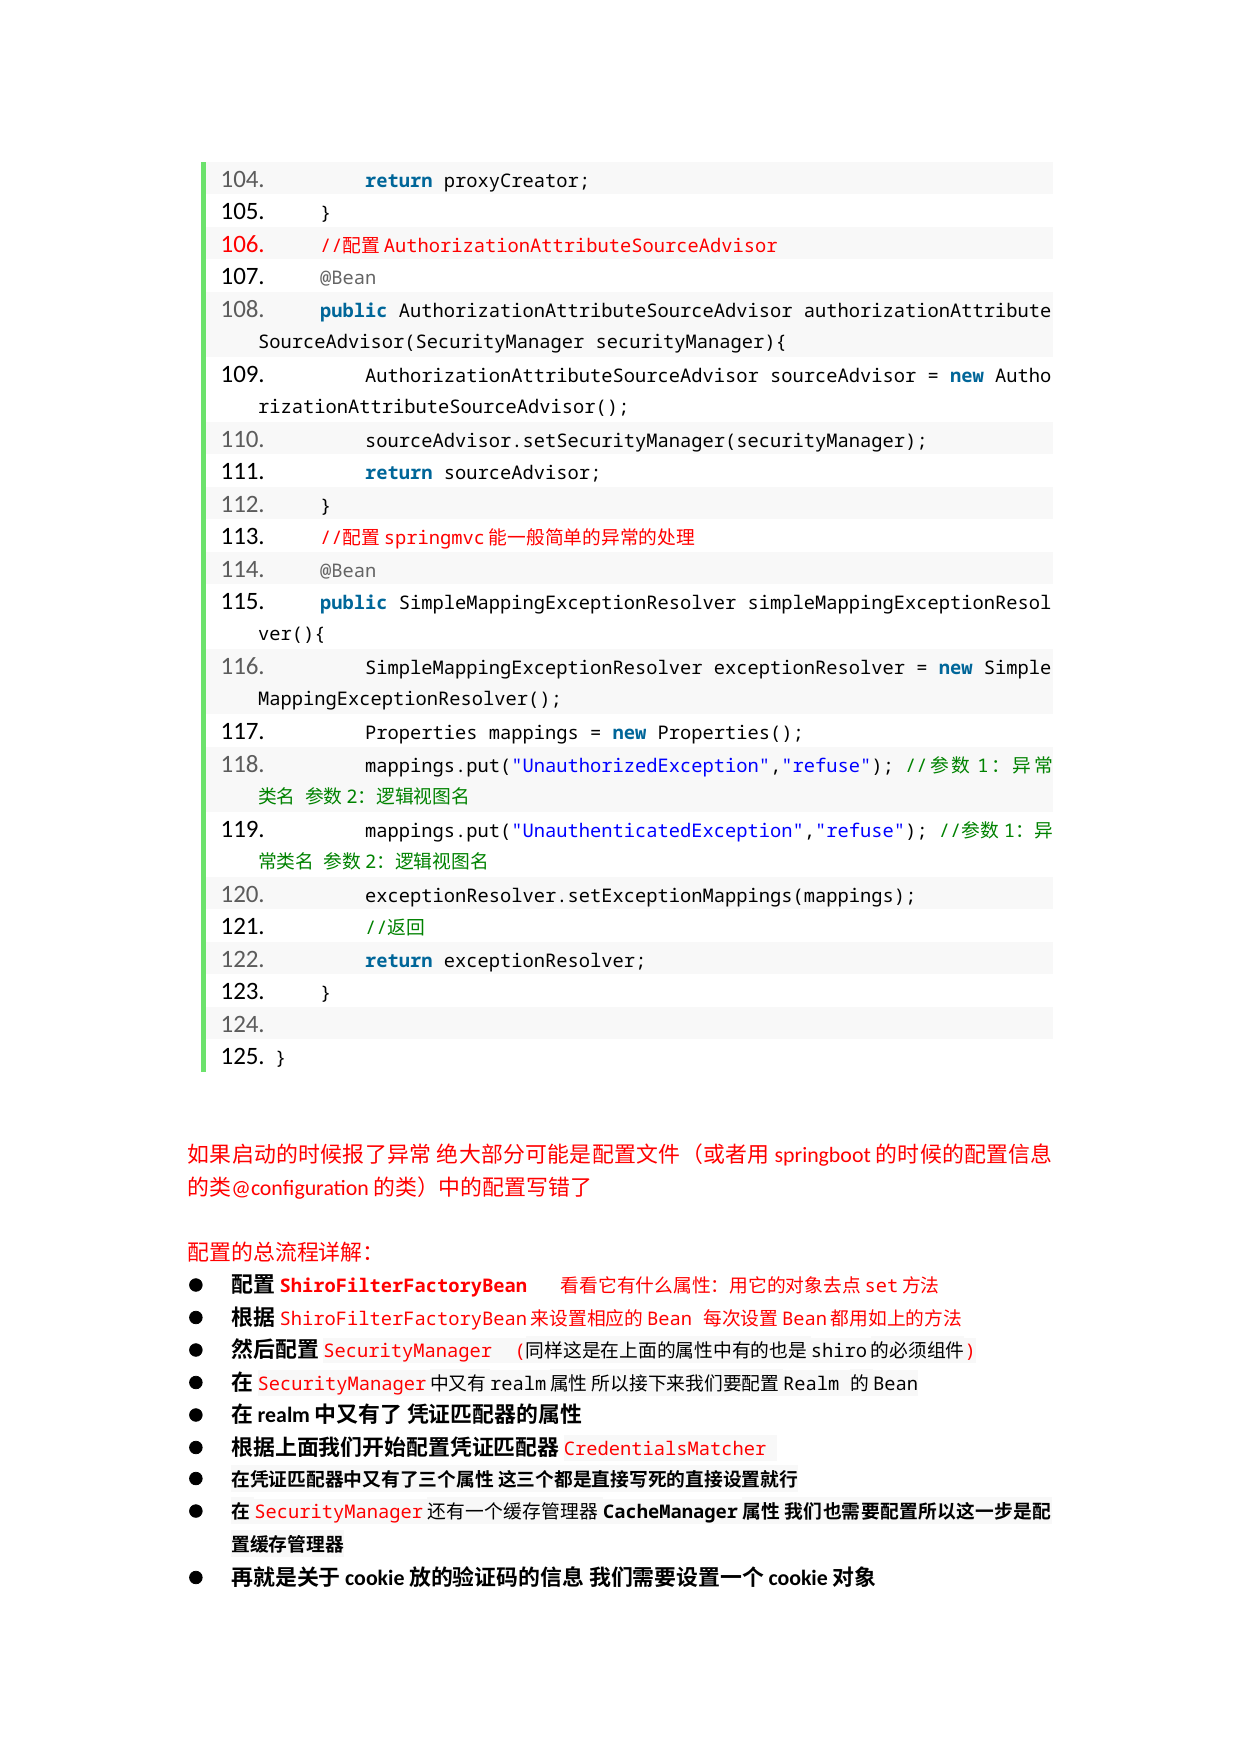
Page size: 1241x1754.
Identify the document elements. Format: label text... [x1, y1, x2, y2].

list //返回 [206, 909, 1053, 942]
list } [206, 974, 1053, 1007]
list Properties mappings = new Properties(); [206, 714, 1053, 747]
list 在SecurityManager还有一个缓存管理器CacheManager属性 我们也需要配置所以这一步是配置缓存管理器 [187, 1494, 1053, 1559]
list mappings.put("UnauthorizedException","refuse"); //参数1：异常类名 参数2：逻辑视图名 [206, 747, 1053, 812]
list 在SecurityManager中又有realm属性 所以接下来我们要配置Realm 的Bean [187, 1364, 1053, 1397]
list 根据上面我们开始配置凭证匹配器CredentialsMatcher [187, 1429, 1053, 1462]
list } [206, 1039, 1053, 1072]
list exceptionResolver.setExceptionMappings(mappings); [206, 877, 1053, 909]
list @Bean [206, 552, 1053, 584]
list } [206, 487, 1053, 519]
list AuthorizationAttributeSourceAdvisor sourceAdvisor = new AuthorizationAttributeSourceAdvisor(); [206, 357, 1053, 422]
list 在realm中又有了 凭证匹配器的属性 [187, 1397, 1053, 1429]
list 再就是关于cookie放的验证码的信息 我们需要设置一个cookie对象 [187, 1559, 1053, 1592]
list return sourceAdvisor; [206, 454, 1053, 487]
list 如果启动的时候报了异常 绝大部分可能是配置文件（或者用springboot的时候的配置信息的类@configuration的类）中的配置写错了 [187, 1137, 1053, 1202]
list public AuthorizationAttributeSourceAdvisor authorizationAttributeSourceAdvisor(SecurityManager securityManager){ [206, 292, 1053, 357]
list //配置springmvc能一般简单的异常的处理 [206, 519, 1053, 552]
list //配置AuthorizationAttributeSourceAdvisor [206, 227, 1053, 259]
list 根据ShiroFilterFactoryBean来设置相应的Bean 每次设置Bean都用如上的方法 [187, 1299, 1053, 1332]
list 然后配置SecurityManager (同样这是在上面的属性中有的也是shiro的必须组件) [187, 1332, 1053, 1364]
list SimpleMappingExceptionResolver exceptionResolver = new SimpleMappingExceptionResolver(); [206, 649, 1053, 714]
list @Bean [206, 259, 1053, 292]
list } [206, 194, 1053, 227]
list public SimpleMappingExceptionResolver simpleMappingExceptionResolver(){ [206, 584, 1053, 649]
list 在凭证匹配器中又有了三个属性 这三个都是直接写死的直接设置就行 [187, 1462, 1053, 1494]
list mappings.put("UnauthenticatedException","refuse"); //参数1：异常类名 参数2：逻辑视图名 [206, 812, 1053, 877]
list 配置ShiroFilterFactoryBean 看看它有什么属性：用它的对象去点set方法 [187, 1267, 1053, 1299]
list 配置的总流程详解： [187, 1234, 1053, 1267]
list return exceptionResolver; [206, 942, 1053, 974]
list return proxyCreator; [206, 162, 1053, 194]
list sourceAdvisor.setSecurityManager(securityManager); [206, 422, 1053, 454]
